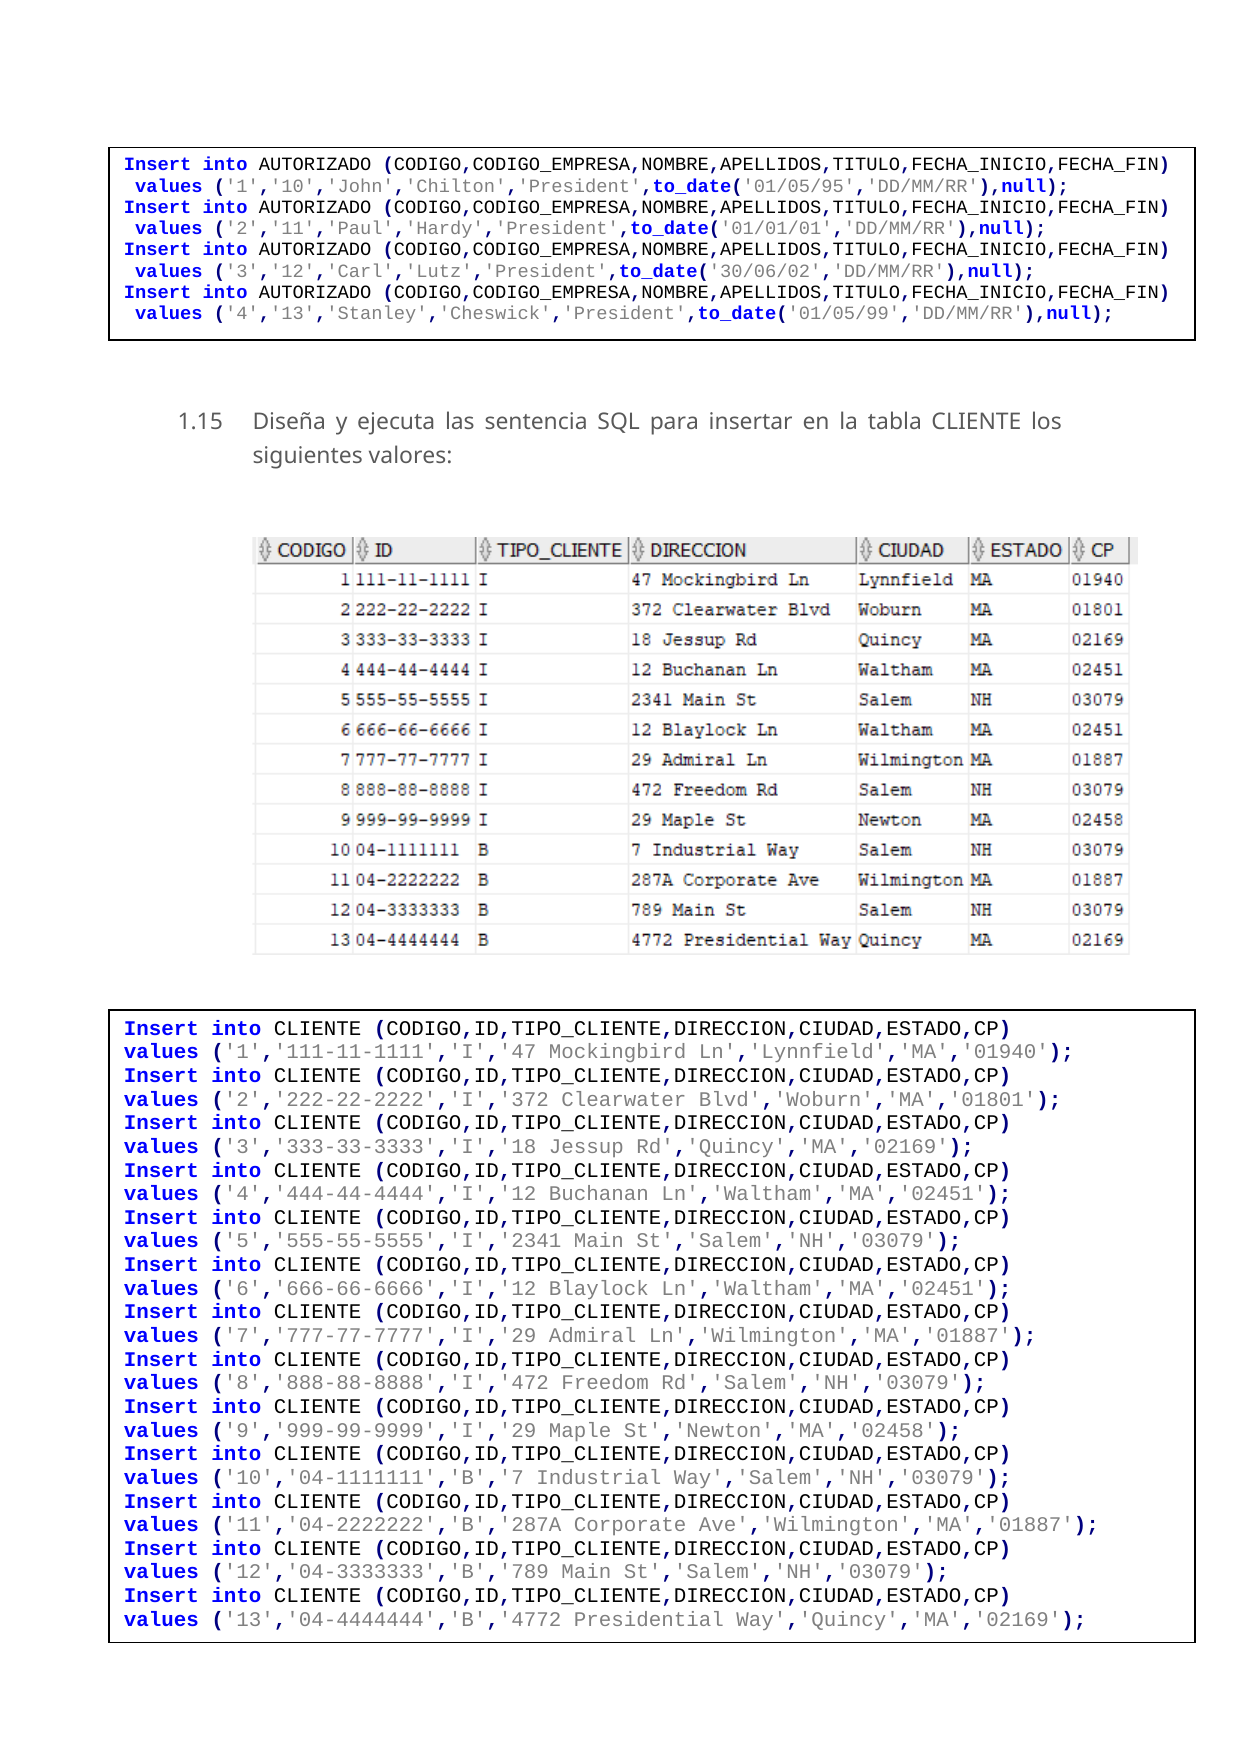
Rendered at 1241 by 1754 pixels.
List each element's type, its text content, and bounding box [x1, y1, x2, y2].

picture [252, 537, 1138, 955]
list Diseña y ejecuta las sentencia SQL para insertar en la tabla CLIENTE los siguientes valores: [177, 405, 1063, 470]
